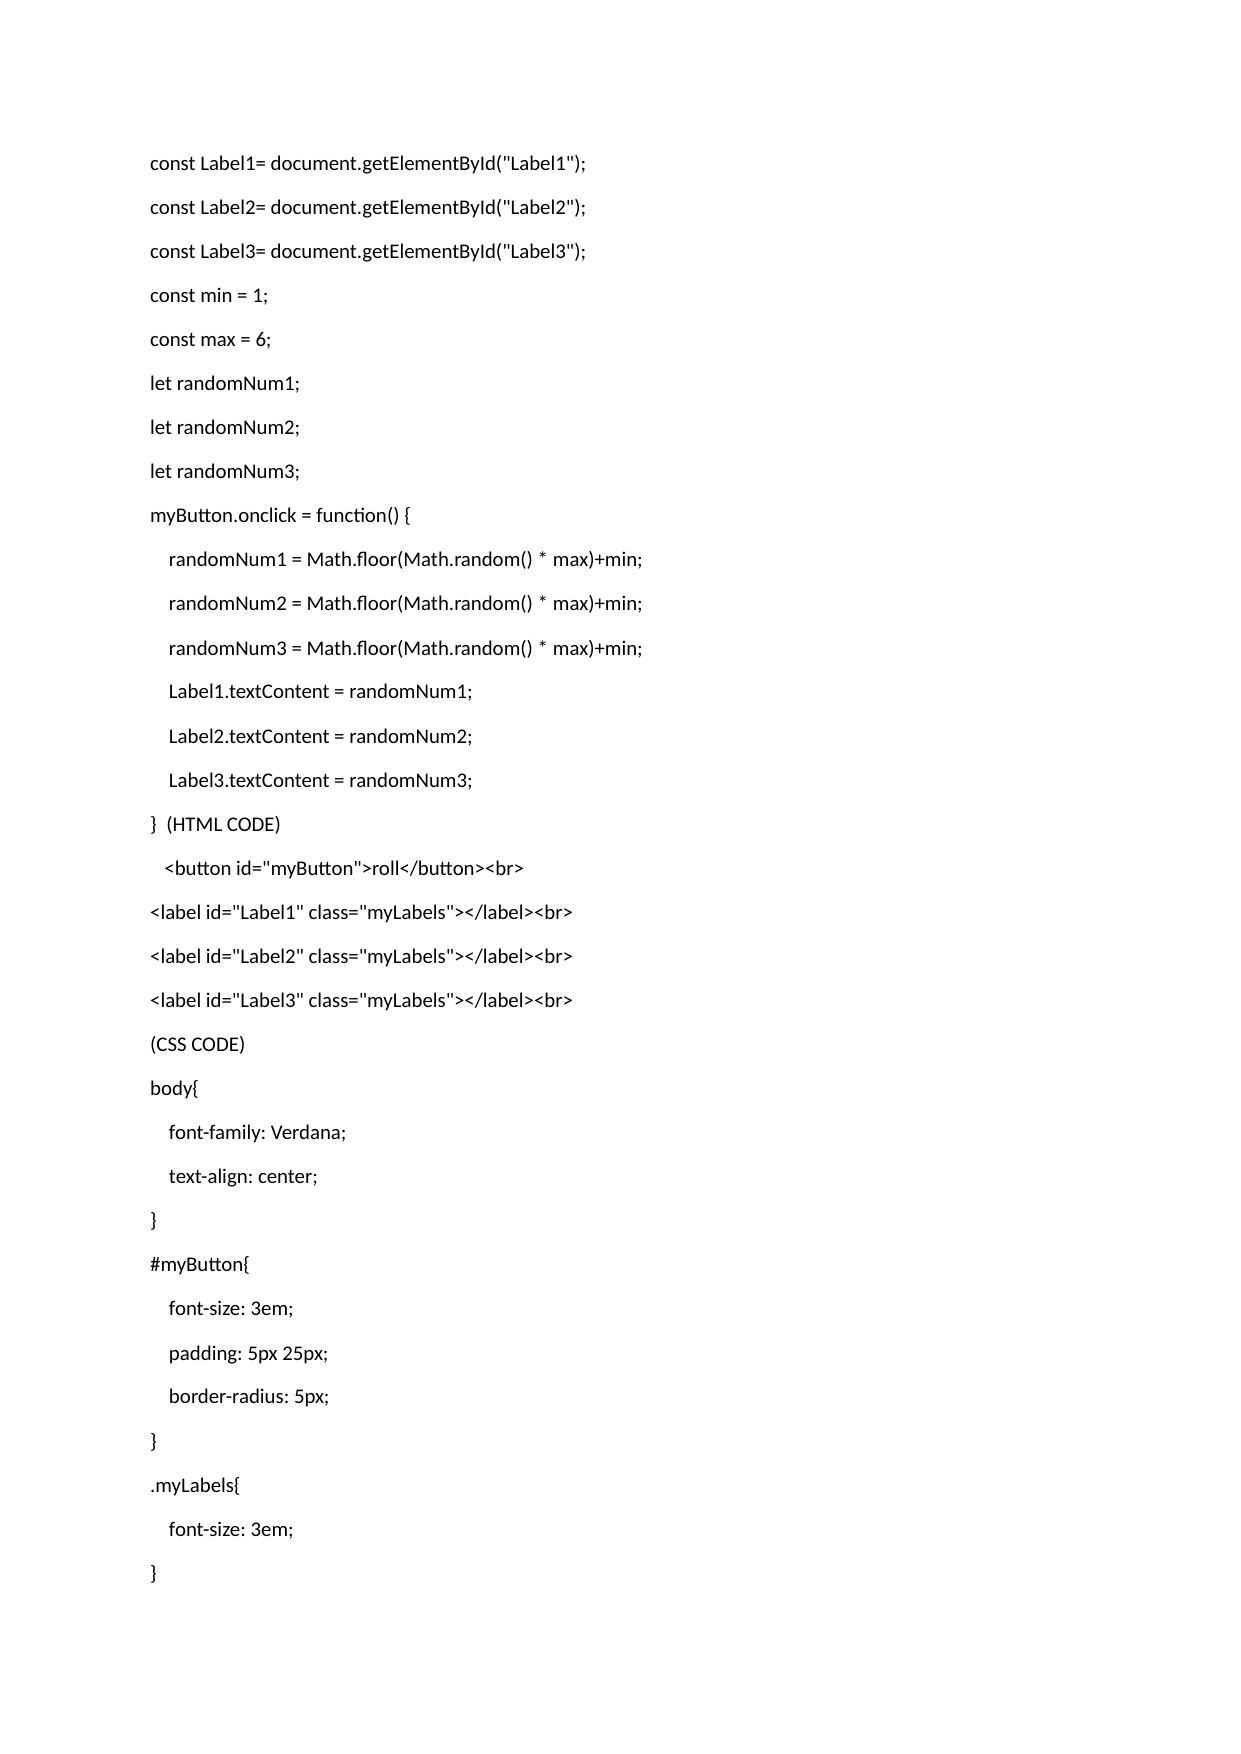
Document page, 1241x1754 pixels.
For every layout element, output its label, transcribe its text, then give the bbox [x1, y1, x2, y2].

text font-size: 3em; [150, 1516, 1090, 1541]
text let randomNum1; [150, 370, 1090, 396]
text myButton.onclick = function() { [150, 502, 1090, 528]
text const min = 1; [150, 282, 1090, 308]
text randomNum1 = Math.floor(Math.random() * max)+min; [150, 547, 1090, 572]
text const max = 6; [150, 326, 1090, 352]
text padding: 5px 25px; [150, 1340, 1090, 1365]
text } (HTML CODE) [150, 811, 1090, 836]
text body{ [150, 1075, 1090, 1101]
text .myLabels{ [150, 1472, 1090, 1497]
text font-size: 3em; [150, 1296, 1090, 1321]
text let randomNum2; [150, 414, 1090, 440]
text Label3.textContent = randomNum3; [150, 767, 1090, 792]
text } [150, 1428, 1090, 1453]
text const Label1= document.getElementById("Label1"); [150, 150, 1090, 175]
text } [150, 1207, 1090, 1233]
text randomNum2 = Math.floor(Math.random() * max)+min; [150, 591, 1090, 616]
text randomNum3 = Math.floor(Math.random() * max)+min; [150, 635, 1090, 660]
text <label id="Label3" class="myLabels"></label><br> [150, 987, 1090, 1013]
text (CSS CODE) [150, 1031, 1090, 1057]
text <label id="Label2" class="myLabels"></label><br> [150, 943, 1090, 968]
text const Label3= document.getElementById("Label3"); [150, 238, 1090, 263]
text font-family: Verdana; [150, 1119, 1090, 1145]
text Label1.textContent = randomNum1; [150, 679, 1090, 704]
text text-align: center; [150, 1163, 1090, 1189]
text const Label2= document.getElementById("Label2"); [150, 194, 1090, 219]
text } [150, 1560, 1090, 1585]
text let randomNum3; [150, 458, 1090, 484]
text <button id="myButton">roll</button><br> [150, 855, 1090, 880]
text #myButton{ [150, 1252, 1090, 1277]
text Label2.textContent = randomNum2; [150, 723, 1090, 748]
text <label id="Label1" class="myLabels"></label><br> [150, 899, 1090, 924]
text border-radius: 5px; [150, 1384, 1090, 1409]
